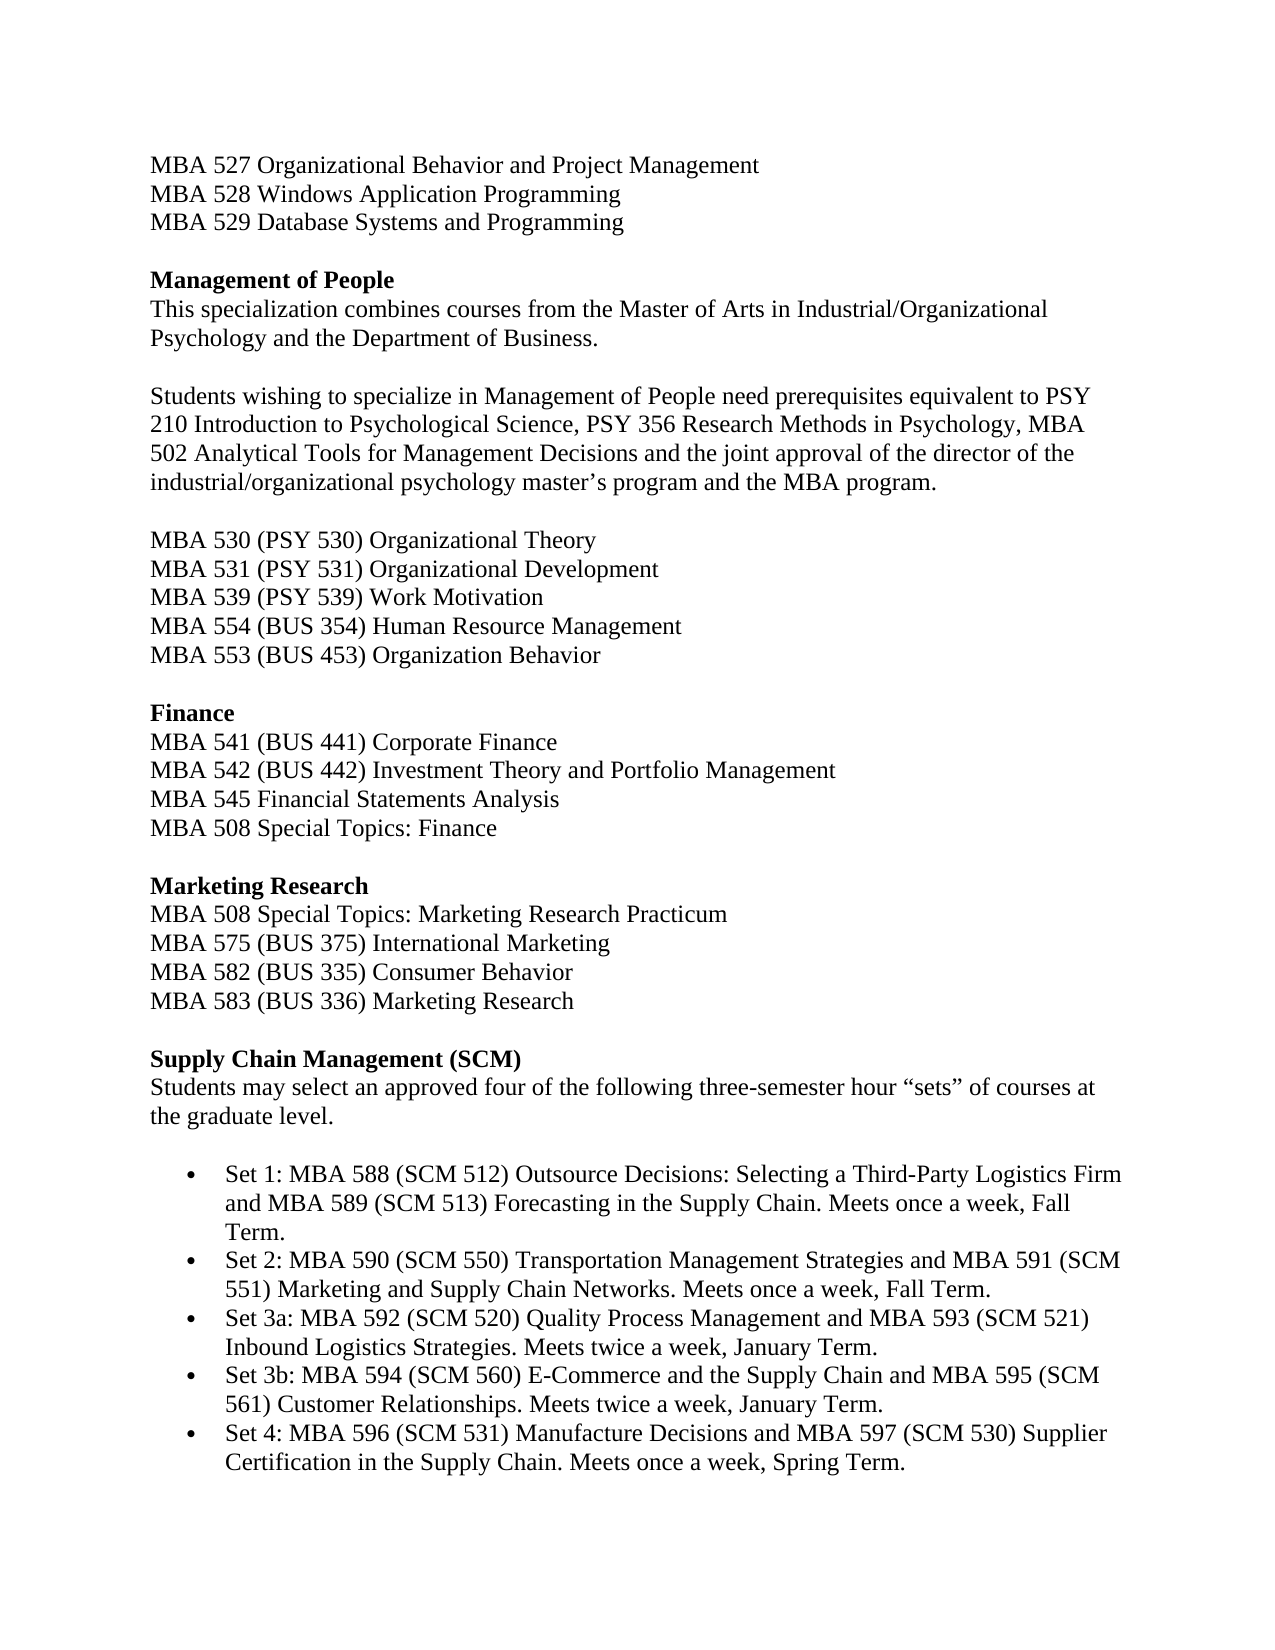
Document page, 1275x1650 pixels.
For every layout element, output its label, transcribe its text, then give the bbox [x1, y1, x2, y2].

list Set 2: MBA 590 (SCM 550) Transportation Management Strategies and MBA 591 (SCM 551) Marketing and Supply Chain Networks. Meets once a week, Fall Term. [187, 1245, 1125, 1303]
list Set 3a: MBA 592 (SCM 520) Quality Process Management and MBA 593 (SCM 521) Inbound Logistics Strategies. Meets twice a week, January Term. [187, 1303, 1125, 1360]
text Supply Chain Management (SCM) Students may select an approved four of the following three-semester hour “sets” of courses at the graduate level. [150, 1044, 1125, 1130]
text Management of People This specialization combines courses from the Master of Arts in Industrial/Organizational Psychology and the Department of Business. [150, 265, 1125, 352]
list Set 3b: MBA 594 (SCM 560) E-Commerce and the Supply Chain and MBA 595 (SCM 561) Customer Relationships. Meets twice a week, January Term. [187, 1360, 1125, 1418]
text Finance MBA 541 (BUS 441) Corporate Finance MBA 542 (BUS 442) Investment Theory and Portfolio Management MBA 545 Financial Statements Analysis MBA 508 Special Topics: Finance [150, 698, 1125, 842]
list Set 1: MBA 588 (SCM 512) Outsource Decisions: Selecting a Third-Party Logistics Firm and MBA 589 (SCM 513) Forecasting in the Supply Chain. Meets once a week, Fall Term. [187, 1159, 1125, 1245]
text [150, 150, 1125, 236]
list Set 4: MBA 596 (SCM 531) Manufacture Decisions and MBA 597 (SCM 530) Supplier Certification in the Supply Chain. Meets once a week, Spring Term. [187, 1418, 1125, 1475]
text MBA 530 (PSY 530) Organizational Theory MBA 531 (PSY 531) Organizational Development MBA 539 (PSY 539) Work Motivation MBA 554 (BUS 354) Human Resource Management MBA 553 (BUS 453) Organization Behavior [150, 525, 1125, 669]
text Students wishing to specialize in Management of People need prerequisites equivalent to PSY 210 Introduction to Psychological Science, PSY 356 Research Methods in Psychology, MBA 502 Analytical Tools for Management Decisions and the joint approval of the director of the industrial/organizational psychology master’s program and the MBA program. [150, 381, 1125, 496]
text Marketing Research MBA 508 Special Topics: Marketing Research Practicum MBA 575 (BUS 375) International Marketing MBA 582 (BUS 335) Consumer Behavior MBA 583 (BUS 336) Marketing Research [150, 871, 1125, 1014]
